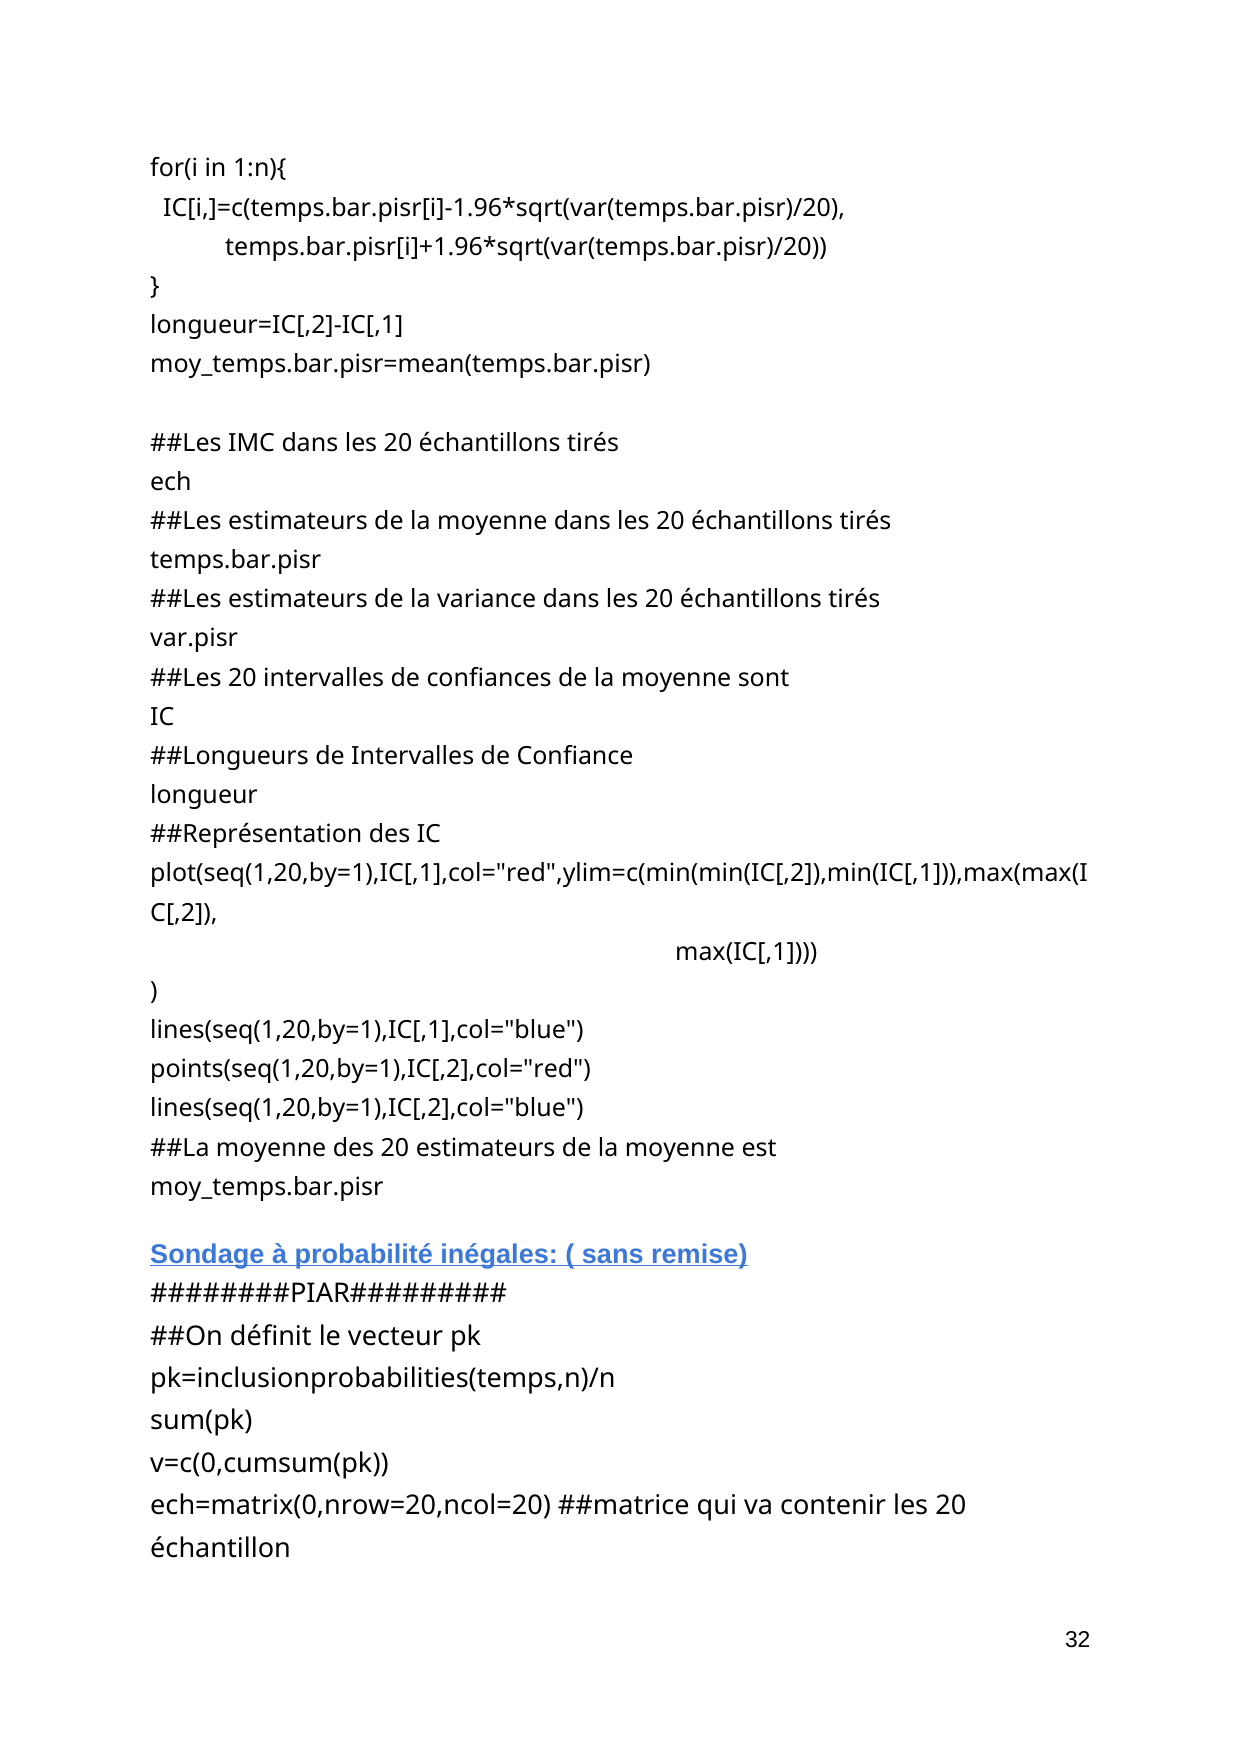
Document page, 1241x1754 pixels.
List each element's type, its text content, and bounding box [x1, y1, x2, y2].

text points(seq(1,20,by=1),IC[,2],col="red") [150, 1051, 1090, 1085]
text sum(pk) [150, 1401, 1090, 1438]
text plot(seq(1,20,by=1),IC[,1],col="red",ylim=c(min(min(IC[,2]),min(IC[,1])),max(max(IC[,2]), [150, 855, 1090, 928]
text ech [150, 463, 1090, 497]
text lines(seq(1,20,by=1),IC[,2],col="blue") [150, 1090, 1090, 1124]
text var.pisr [150, 620, 1090, 654]
text } [150, 267, 1090, 302]
text longueur=IC[,2]-IC[,1] [150, 307, 1090, 341]
text longueur [150, 777, 1090, 811]
text ##La moyenne des 20 estimateurs de la moyenne est [150, 1129, 1090, 1163]
text IC[i,]=c(temps.bar.pisr[i]-1.96*sqrt(var(temps.bar.pisr)/20), [150, 189, 1090, 223]
text Sondage à probabilité inégales: ( sans remise) [150, 1238, 1090, 1269]
text lines(seq(1,20,by=1),IC[,1],col="blue") [150, 1012, 1090, 1046]
text max(IC[,1]))) [150, 933, 1090, 967]
text moy_temps.bar.pisr [150, 1168, 1090, 1202]
text IC [150, 698, 1090, 732]
text ##Représentation des IC [150, 816, 1090, 850]
text ##Les estimateurs de la moyenne dans les 20 échantillons tirés [150, 502, 1090, 537]
text temps.bar.pisr[i]+1.96*sqrt(var(temps.bar.pisr)/20)) [150, 228, 1090, 262]
text pk=inclusionprobabilities(temps,n)/n [150, 1358, 1090, 1395]
text ########PIAR######### [150, 1274, 1090, 1311]
text ##On définit le vecteur pk [150, 1316, 1090, 1353]
text ) [150, 972, 1090, 1007]
text ech=matrix(0,nrow=20,ncol=20) ##matrice qui va contenir les 20 échantillon [150, 1486, 1090, 1565]
text ##Les 20 intervalles de confiances de la moyenne sont [150, 659, 1090, 693]
text ##Les estimateurs de la variance dans les 20 échantillons tirés [150, 581, 1090, 615]
text for(i in 1:n){ [150, 150, 1090, 184]
text moy_temps.bar.pisr=mean(temps.bar.pisr) [150, 346, 1090, 380]
text v=c(0,cumsum(pk)) [150, 1443, 1090, 1480]
text temps.bar.pisr [150, 542, 1090, 576]
text ##Longueurs de Intervalles de Confiance [150, 737, 1090, 772]
text ##Les IMC dans les 20 échantillons tirés [150, 424, 1090, 458]
